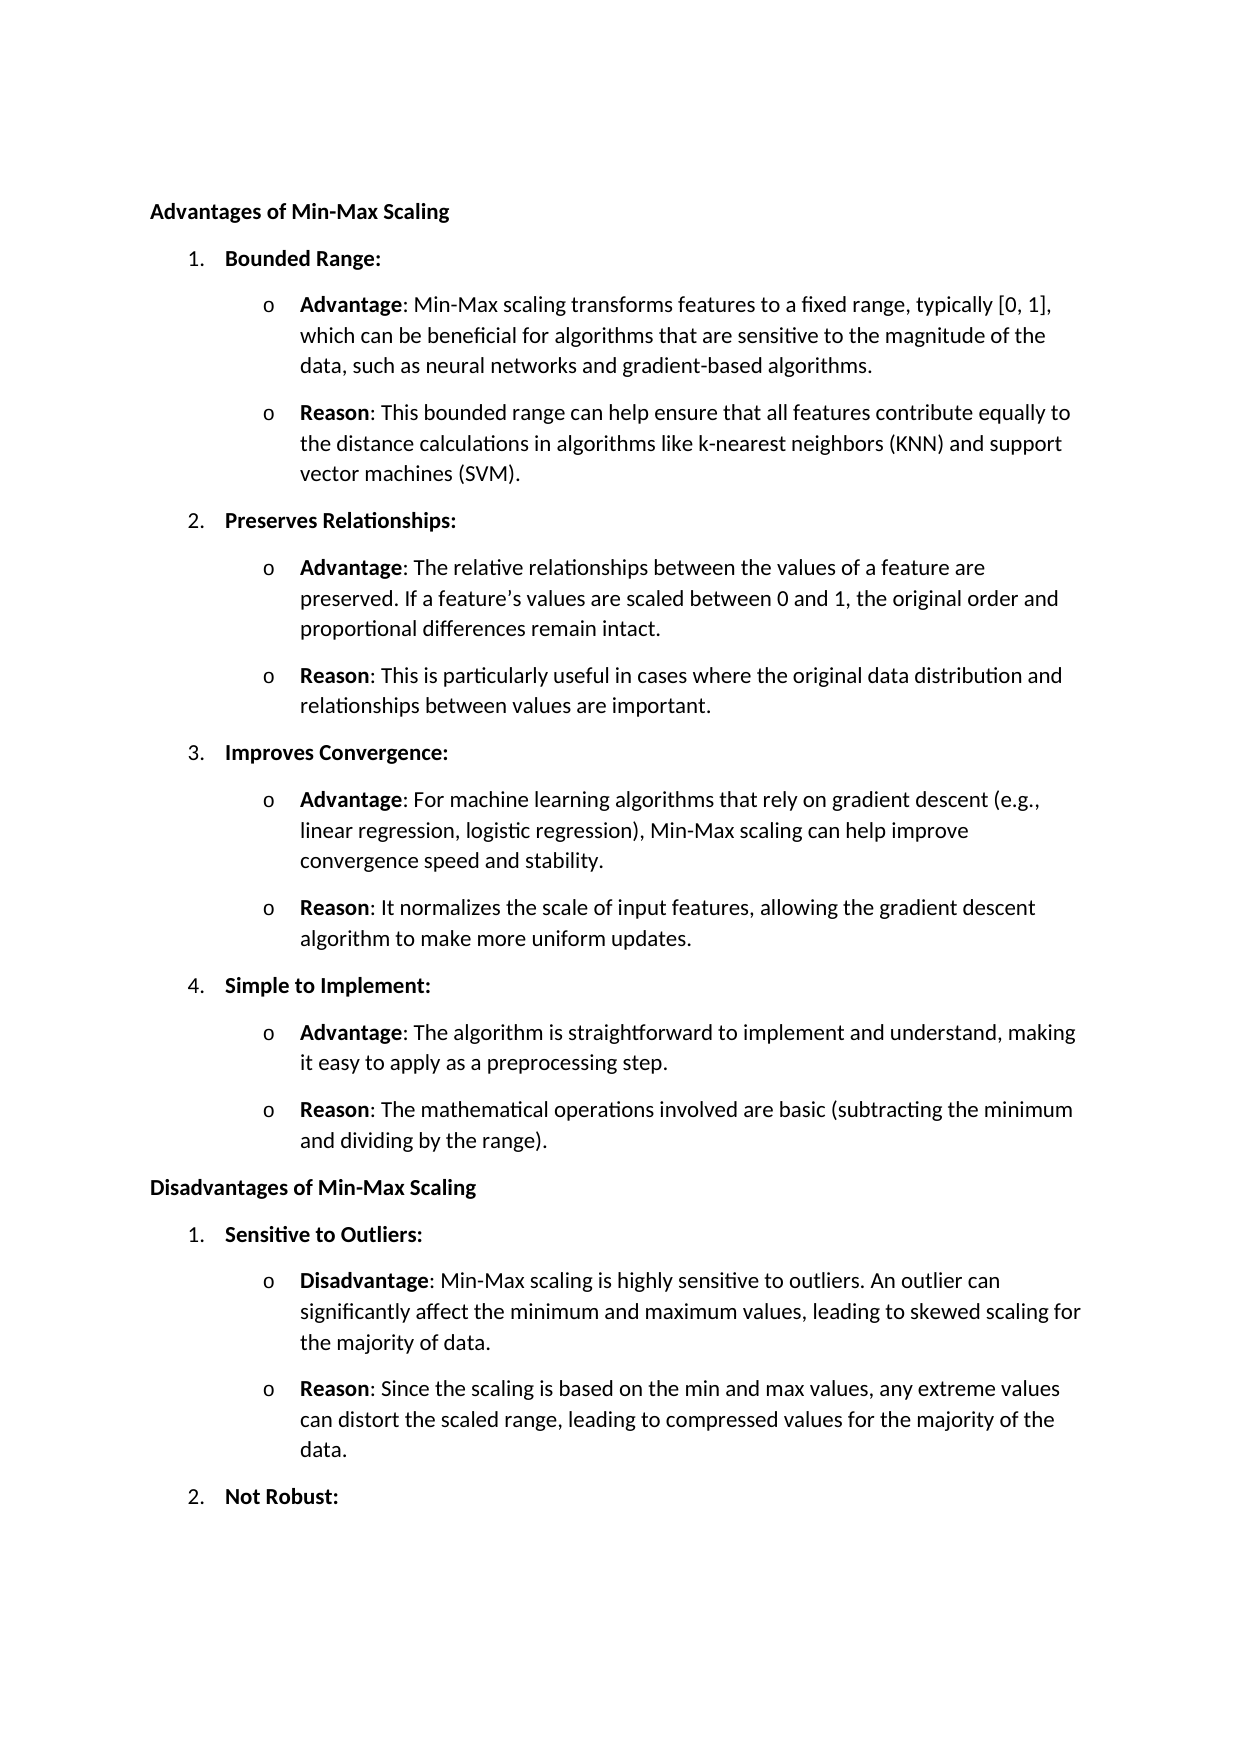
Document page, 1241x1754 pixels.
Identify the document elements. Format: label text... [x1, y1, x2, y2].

list Reason: The mathematical operations involved are basic (subtracting the minimum and dividing by the range). [262, 1095, 1090, 1154]
list Reason: This is particularly useful in cases where the original data distribution and relationships between values are important. [262, 661, 1090, 720]
list Reason: This bounded range can help ensure that all features contribute equally to the distance calculations in algorithms like k-nearest neighbors (KNN) and support vector machines (SVM). [262, 398, 1090, 487]
text Advantages of Min-Max Scaling [150, 197, 1090, 225]
text Disadvantages of Min-Max Scaling [150, 1173, 1090, 1201]
list Sensitive to Outliers: [187, 1220, 1090, 1248]
list Bounded Range: [187, 244, 1090, 272]
list Preserves Relationships: [187, 506, 1090, 534]
list Reason: It normalizes the scale of input features, allowing the gradient descent algorithm to make more uniform updates. [262, 893, 1090, 952]
list Not Robust: [187, 1482, 1090, 1510]
list Advantage: The algorithm is straightforward to implement and understand, making it easy to apply as a preprocessing step. [262, 1018, 1090, 1076]
list Advantage: Min-Max scaling transforms features to a fixed range, typically [0, 1], which can be beneficial for algorithms that are sensitive to the magnitude of the data, such as neural networks and gradient-based algorithms. [262, 291, 1090, 379]
list Advantage: The relative relationships between the values of a feature are preserved. If a feature’s values are scaled between 0 and 1, the original order and proportional differences remain intact. [262, 553, 1090, 642]
list Simple to Implement: [187, 971, 1090, 999]
list Disadvantage: Min-Max scaling is highly sensitive to outliers. An outlier can significantly affect the minimum and maximum values, leading to skewed scaling for the majority of data. [262, 1267, 1090, 1356]
list Improves Convergence: [187, 738, 1090, 767]
list Reason: Since the scaling is based on the min and max values, any extreme values can distort the scaled range, leading to compressed values for the majority of the data. [262, 1374, 1090, 1463]
list Advantage: For machine learning algorithms that rely on gradient descent (e.g., linear regression, logistic regression), Min-Max scaling can help improve convergence speed and stability. [262, 785, 1090, 874]
